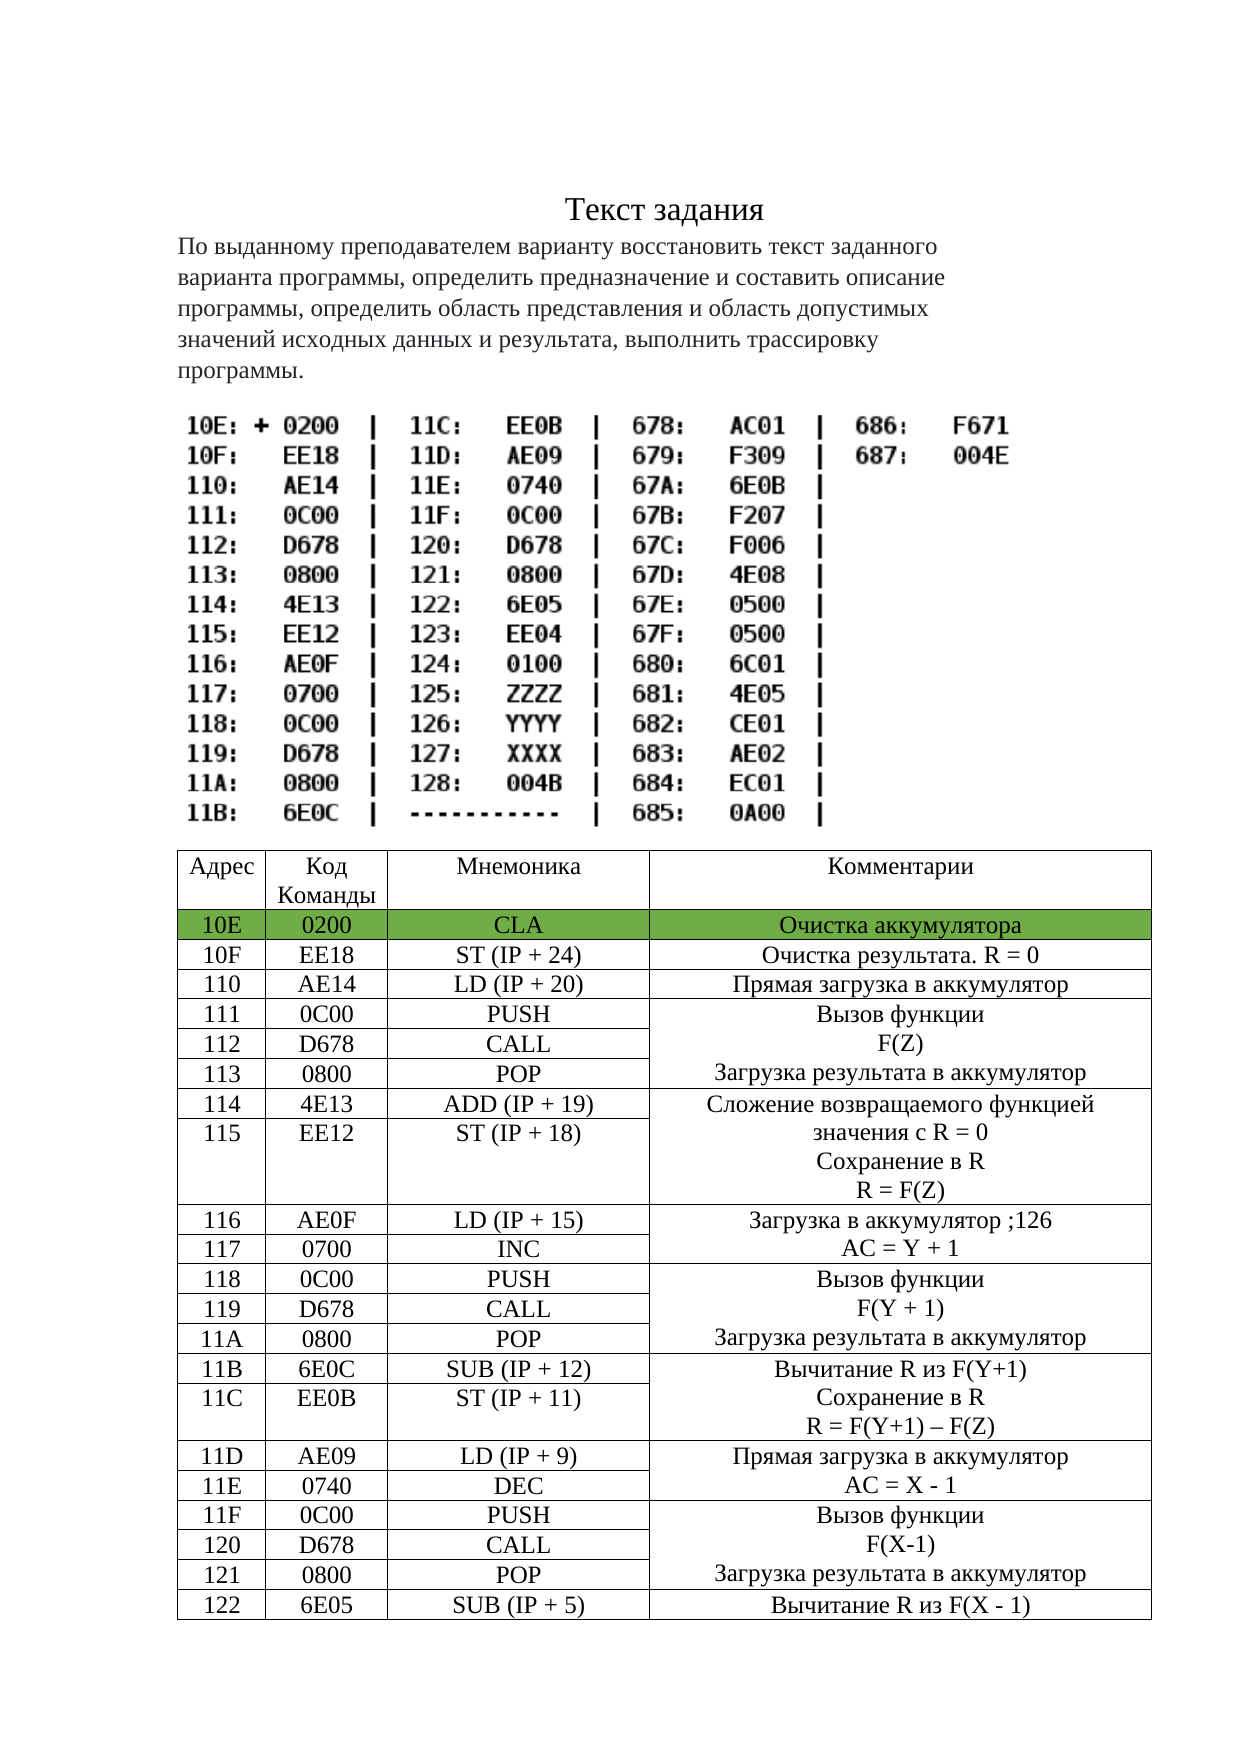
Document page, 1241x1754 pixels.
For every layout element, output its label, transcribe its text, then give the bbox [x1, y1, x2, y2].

table_cell 0740 [266, 1471, 387, 1499]
table_cell 110 [178, 970, 265, 998]
table_cell EE18 [266, 940, 387, 968]
table_cell Загрузка в аккумулятор ;126 AC = Y + 1 [650, 1205, 1151, 1263]
table_cell 112 [178, 1029, 265, 1058]
table_cell 118 [178, 1264, 265, 1293]
table_cell 116 [178, 1205, 265, 1233]
table_cell LD (IP + 9) [388, 1441, 649, 1470]
table_cell 11E [178, 1471, 265, 1499]
table_cell Вызов функции F(Z) Загрузка результата в аккумулятор [650, 999, 1151, 1088]
table_cell D678 [266, 1530, 387, 1559]
table_header Мнемоника [388, 851, 649, 909]
table_cell 6E05 [266, 1590, 387, 1619]
table_header Адрес [178, 851, 265, 909]
table_cell AE09 [266, 1441, 387, 1470]
table_cell CALL [388, 1530, 649, 1559]
table_cell 122 [178, 1590, 265, 1619]
table_cell Вычитание R из F(Y+1) Сохранение в R R = F(Y+1) – F(Z) [650, 1354, 1151, 1440]
table_cell AE14 [266, 970, 387, 998]
table_cell EE0B [266, 1384, 387, 1440]
table_cell 0C00 [266, 1264, 387, 1293]
table_cell LD (IP + 15) [388, 1205, 649, 1233]
table_cell SUB (IP + 12) [388, 1354, 649, 1382]
table_cell PUSH [388, 999, 649, 1028]
table_cell 11D [178, 1441, 265, 1470]
table_cell LD (IP + 20) [388, 970, 649, 998]
table_cell Очистка аккумулятора [650, 910, 1151, 939]
table_cell 0800 [266, 1560, 387, 1589]
table_cell Прямая загрузка в аккумулятор [650, 970, 1151, 998]
table_cell POP [388, 1560, 649, 1589]
table_cell 11F [178, 1501, 265, 1529]
table_cell 111 [178, 999, 265, 1028]
table_cell 117 [178, 1235, 265, 1263]
table_cell Вызов функции F(Y + 1) Загрузка результата в аккумулятор [650, 1264, 1151, 1353]
table_cell POP [388, 1059, 649, 1088]
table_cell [650, 1590, 1151, 1619]
table_cell 121 [178, 1560, 265, 1589]
table_cell SUB (IP + 5) [388, 1590, 649, 1619]
table_cell ST (IP + 24) [388, 940, 649, 968]
table_cell 0200 [266, 910, 387, 939]
table_cell 115 [178, 1119, 265, 1204]
table_cell CLA [388, 910, 649, 939]
table_cell CALL [388, 1294, 649, 1323]
table_cell AE0F [266, 1205, 387, 1233]
table_cell 0800 [266, 1059, 387, 1088]
table_cell 11B [178, 1354, 265, 1382]
table_cell Сложение возвращаемого функцией значения с R = 0 Сохранение в R R = F(Z) [650, 1089, 1151, 1204]
table_header Комментарии [650, 851, 1151, 909]
table_cell 10E [178, 910, 265, 939]
table_cell CALL [388, 1029, 649, 1058]
table_cell Прямая загрузка в аккумулятор AC = X - 1 [650, 1441, 1151, 1499]
table_cell 114 [178, 1089, 265, 1117]
table_cell 0C00 [266, 1501, 387, 1529]
table_cell 4E13 [266, 1089, 387, 1117]
table_cell PUSH [388, 1264, 649, 1293]
table_cell 119 [178, 1294, 265, 1323]
table_cell D678 [266, 1294, 387, 1323]
table_cell 0700 [266, 1235, 387, 1263]
table_cell 11A [178, 1324, 265, 1353]
table_cell 11C [178, 1384, 265, 1440]
text По выданному преподавателем варианту восстановить текст заданного варианта программы, определить предназначение и составить описание программы, определить область представления и область допустимых значений исходных данных и результата, выполнить трассировку программы. [177, 231, 977, 384]
table_cell DEC [388, 1471, 649, 1499]
table_cell ADD (IP + 19) [388, 1089, 649, 1117]
table_header Код Команды [266, 851, 387, 909]
table_cell 0800 [266, 1324, 387, 1353]
table_cell 10F [178, 940, 265, 968]
table_cell Вызов функции F(X-1) Загрузка результата в аккумулятор [650, 1501, 1151, 1589]
table_cell 120 [178, 1530, 265, 1559]
subtitle Текст задания [177, 190, 1152, 228]
table_cell 0С00 [266, 999, 387, 1028]
picture [177, 402, 1025, 832]
table_cell PUSH [388, 1501, 649, 1529]
table_cell POP [388, 1324, 649, 1353]
table_cell ST (IP + 18) [388, 1119, 649, 1204]
table_cell Очистка результата. R = 0 [650, 940, 1151, 968]
table_cell 113 [178, 1059, 265, 1088]
table_cell ST (IP + 11) [388, 1384, 649, 1440]
table_cell EE12 [266, 1119, 387, 1204]
table_cell INC [388, 1235, 649, 1263]
table_cell D678 [266, 1029, 387, 1058]
table_cell 6E0C [266, 1354, 387, 1382]
